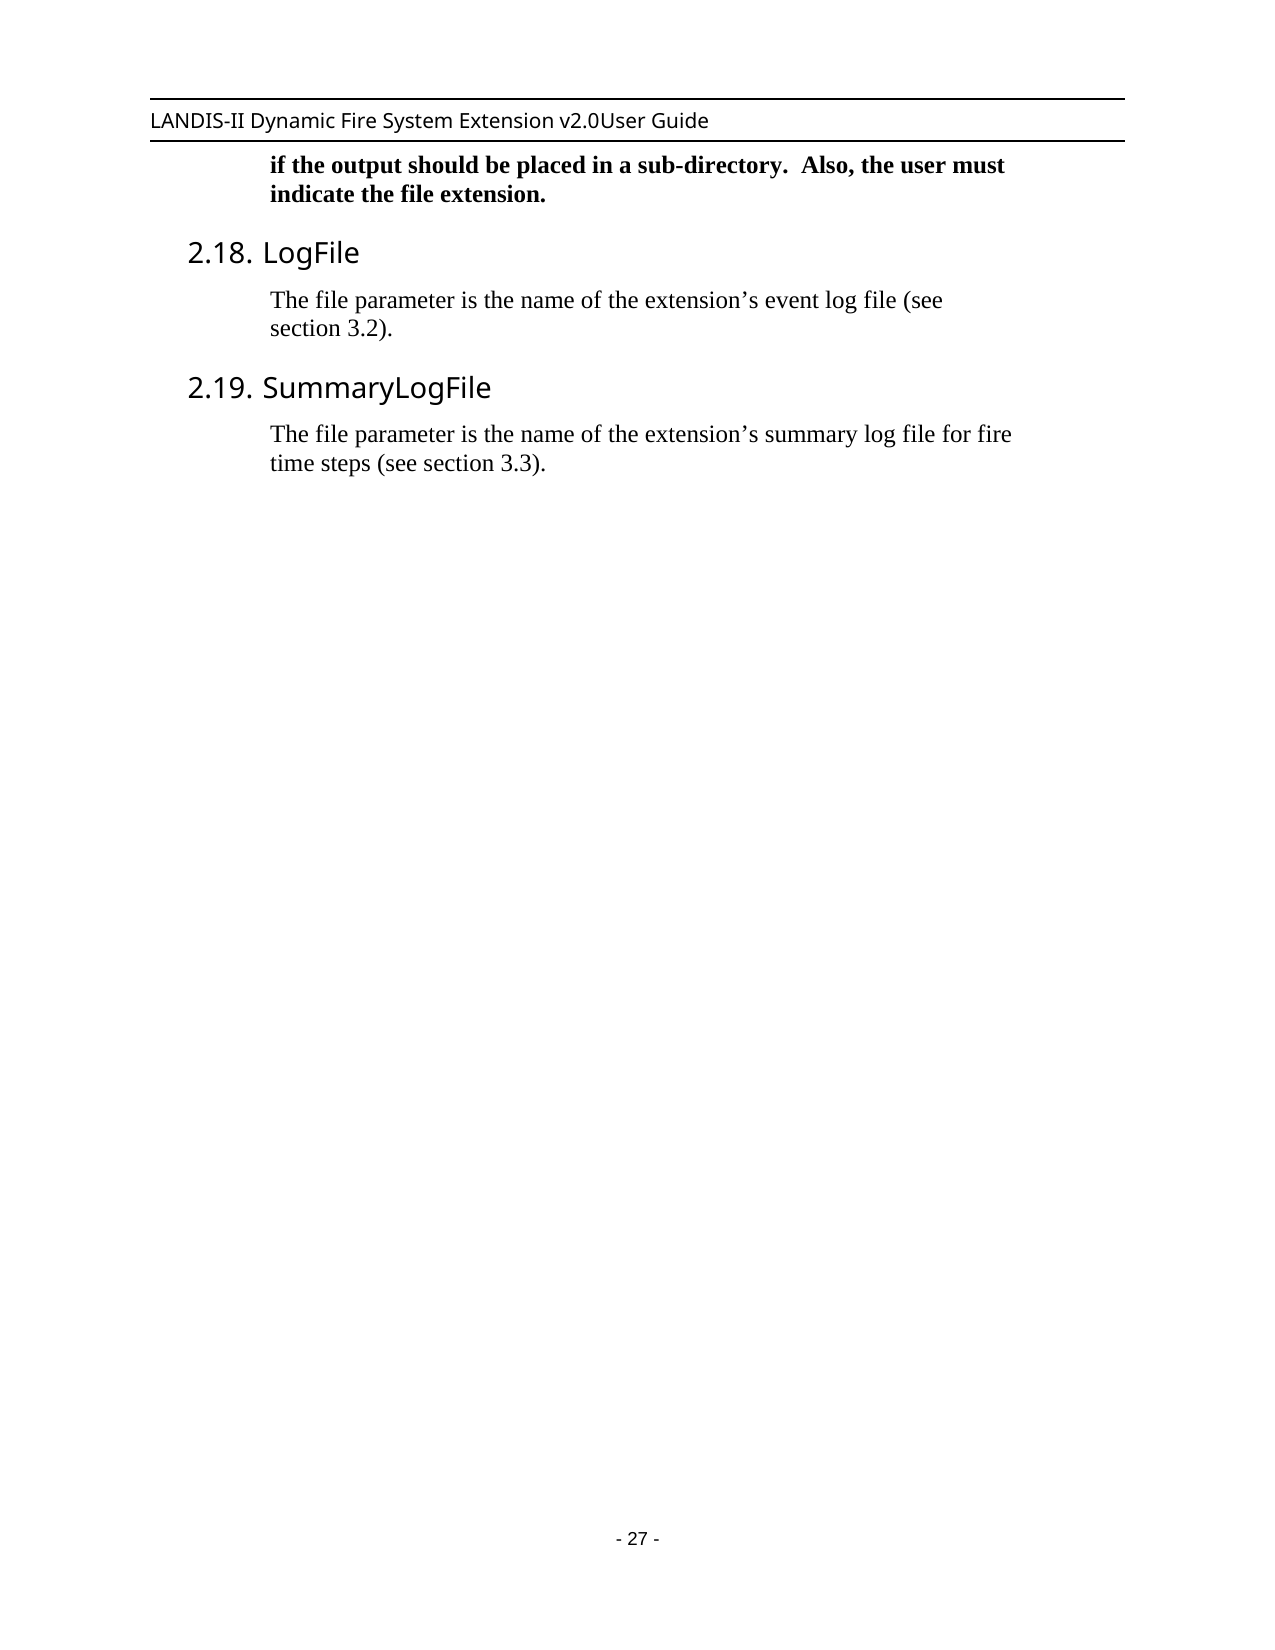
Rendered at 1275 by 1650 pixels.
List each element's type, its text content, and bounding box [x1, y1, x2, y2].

subtitle LogFile [187, 232, 1125, 272]
text The file parameter is the name of the extension’s event log file (see section 3.2). [270, 285, 1020, 342]
subtitle SummaryLogFile [187, 367, 1125, 407]
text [270, 150, 1020, 207]
text The file parameter is the name of the extension’s summary log file for fire time steps (see section 3.3). [270, 419, 1020, 477]
